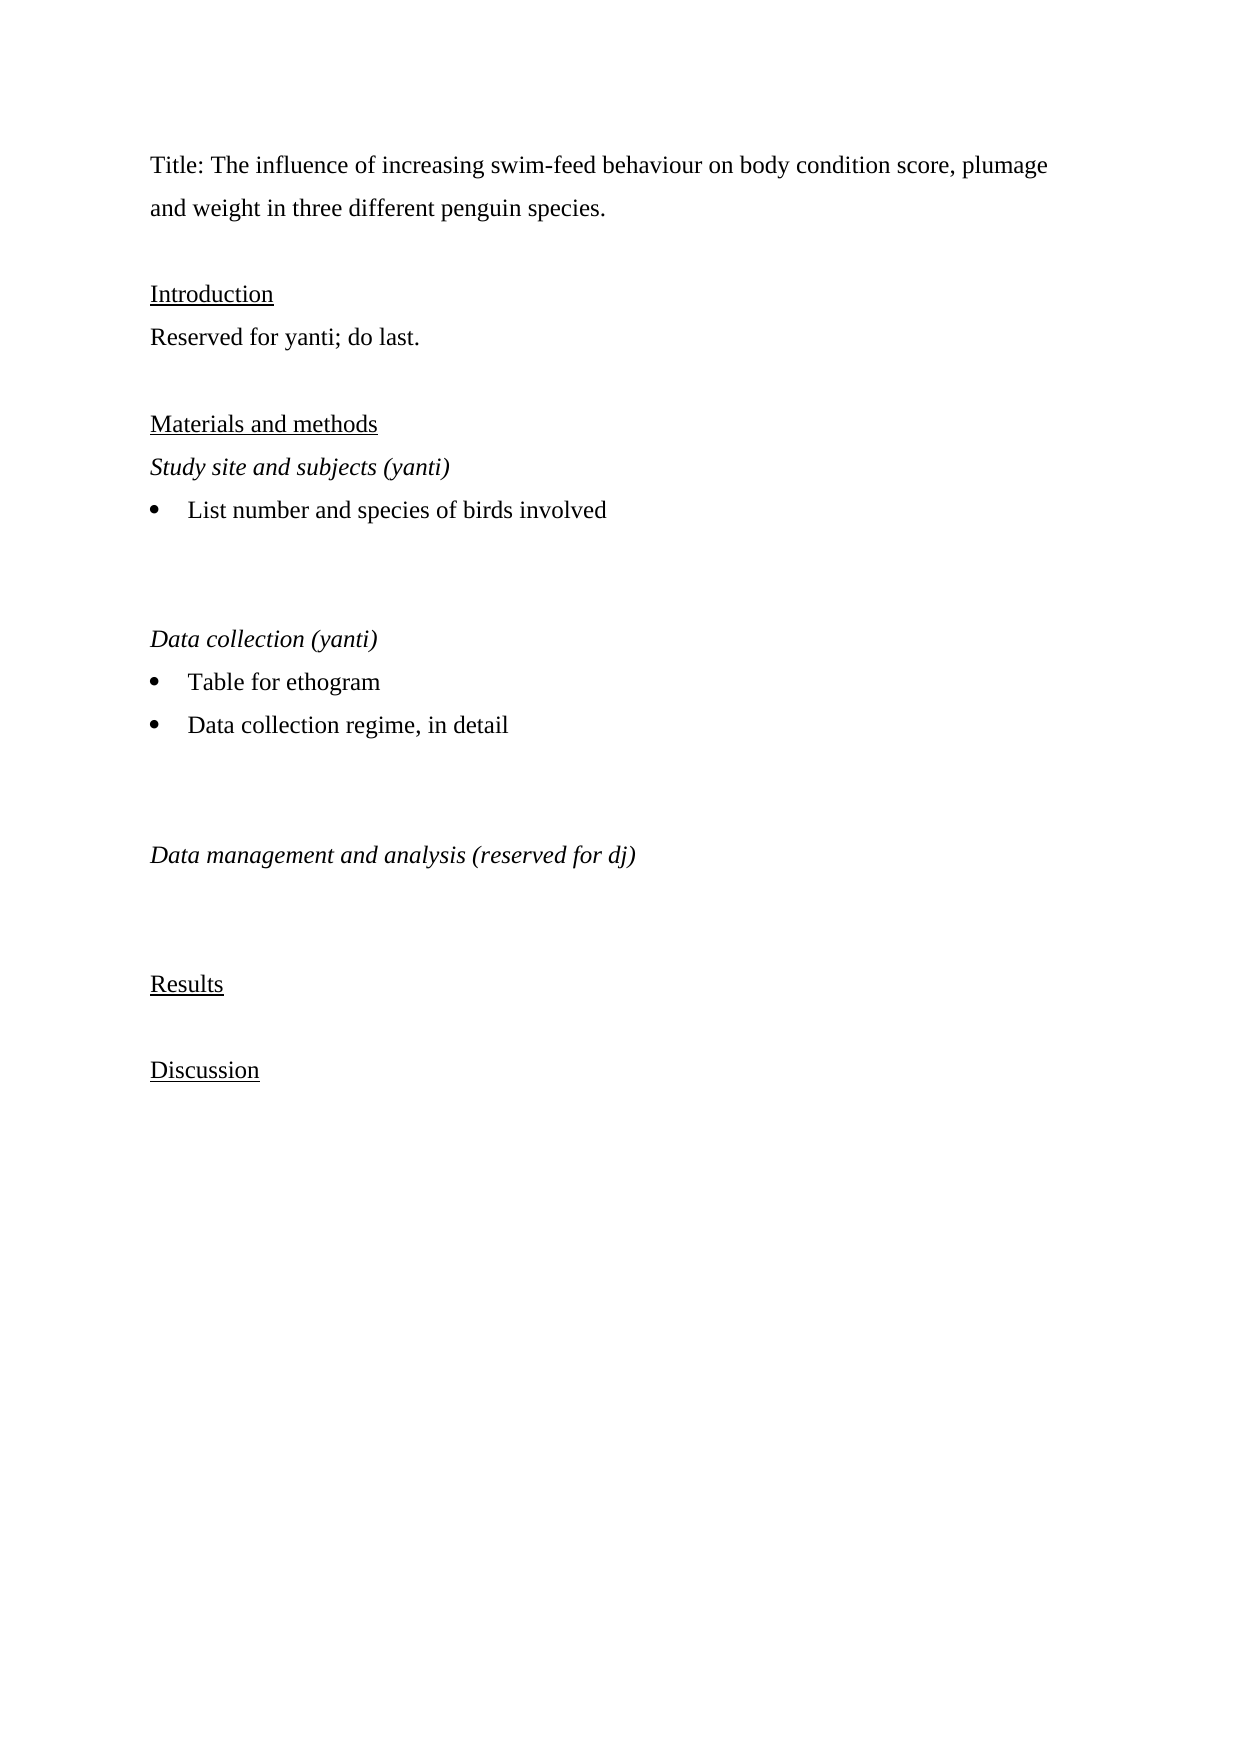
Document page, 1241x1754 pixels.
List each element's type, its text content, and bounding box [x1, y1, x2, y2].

list Data collection regime, in detail [150, 711, 1090, 739]
text Reserved for yanti; do last. [150, 322, 1090, 351]
text Data management and analysis (reserved for dj) [150, 840, 1090, 869]
text Title: The influence of increasing swim-feed behaviour on body condition score, plumage and weight in three different penguin species. [150, 150, 1090, 222]
list List number and species of birds involved [150, 495, 1090, 524]
text Materials and methods [150, 409, 1090, 437]
text Study site and subjects (yanti) [150, 452, 1090, 481]
text Introduction [150, 279, 1090, 308]
text Data collection (yanti) [150, 624, 1090, 653]
text Discussion [150, 1056, 1090, 1084]
text Results [150, 969, 1090, 998]
list Table for ethogram [150, 667, 1090, 696]
